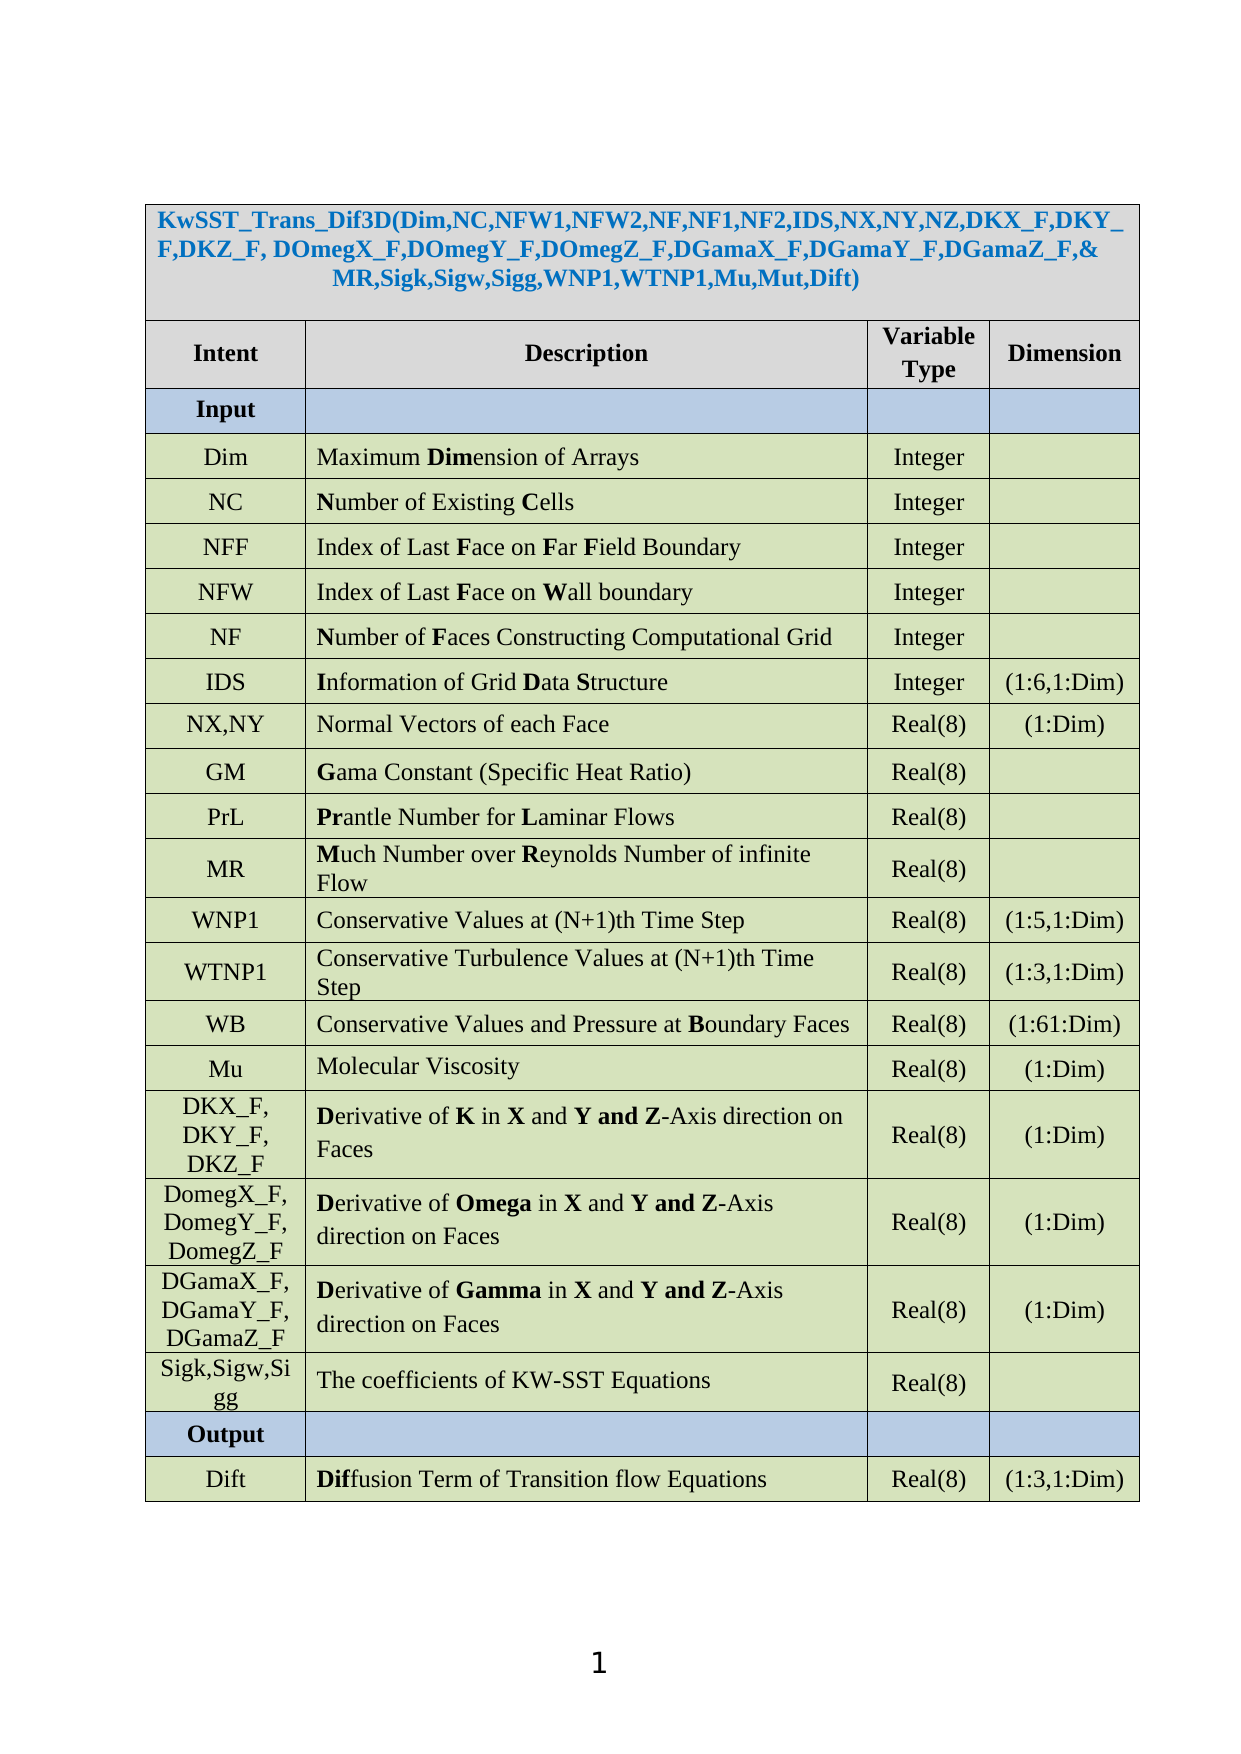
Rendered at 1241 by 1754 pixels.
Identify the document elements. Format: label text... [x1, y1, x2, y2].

table_cell (1:Dim) [990, 1266, 1139, 1352]
table_cell Real(8) [868, 704, 989, 748]
table_cell Integer [868, 614, 989, 658]
table_cell [990, 434, 1139, 478]
table_cell NFF [146, 524, 305, 568]
table_cell PrL [146, 794, 305, 838]
table_cell Conservative Values at (N+1)th Time Step [306, 898, 867, 942]
table_cell [868, 1412, 989, 1456]
table_cell Dimension [990, 321, 1139, 388]
table_cell NC [146, 479, 305, 523]
table_cell Variable Type [868, 321, 989, 388]
table_cell [306, 1412, 867, 1456]
table_cell Much Number over Reynolds Number of infinite Flow [306, 839, 867, 897]
table_cell Conservative Values and Pressure at Boundary Faces [306, 1001, 867, 1045]
table_cell (1:6,1:Dim) [990, 659, 1139, 703]
table_cell (1:3,1:Dim) [990, 1457, 1139, 1501]
table_cell Number of Existing Cells [306, 479, 867, 523]
table_cell (1:Dim) [990, 704, 1139, 748]
table_cell Dift [146, 1457, 305, 1501]
table_cell [990, 389, 1139, 433]
table_cell WB [146, 1001, 305, 1045]
table_cell Derivative of Gamma in X and Y and Z-Axis direction on Faces [306, 1266, 867, 1352]
table_cell [868, 389, 989, 433]
table_cell Index of Last Face on Far Field Boundary [306, 524, 867, 568]
table_cell DGamaX_F, DGamaY_F, DGamaZ_F [146, 1266, 305, 1352]
table_cell [990, 1353, 1139, 1411]
table_cell Conservative Turbulence Values at (N+1)th Time Step [306, 943, 867, 1000]
table_cell NX,NY [146, 704, 305, 748]
table_cell Gama Constant (Specific Heat Ratio) [306, 749, 867, 793]
table_cell [990, 479, 1139, 523]
table_cell Integer [868, 659, 989, 703]
table_cell Real(8) [868, 1001, 989, 1045]
table_cell WTNP1 [146, 943, 305, 1000]
table_cell NFW [146, 569, 305, 613]
table_cell Derivative of K in X and Y and Z-Axis direction on Faces [306, 1091, 867, 1178]
table_cell Real(8) [868, 1046, 989, 1090]
table_cell Real(8) [868, 1266, 989, 1352]
table_cell (1:61:Dim) [990, 1001, 1139, 1045]
table_cell Integer [868, 569, 989, 613]
table_cell Real(8) [868, 1353, 989, 1411]
table_cell NF [146, 614, 305, 658]
table_cell [306, 389, 867, 433]
table_cell Dim [146, 434, 305, 478]
table_cell [990, 794, 1139, 838]
table_cell Prantle Number for Laminar Flows [306, 794, 867, 838]
table_cell Normal Vectors of each Face [306, 704, 867, 748]
table_cell Information of Grid Data Structure [306, 659, 867, 703]
table_cell DKX_F, DKY_F, DKZ_F [146, 1091, 305, 1178]
table_cell Input [146, 389, 305, 433]
table_cell (1:5,1:Dim) [990, 898, 1139, 942]
table_cell Sigk,Sigw,Sigg [146, 1353, 305, 1411]
table_header KwSST_Trans_Dif3D(Dim,NC,NFW1,NFW2,NF,NF1,NF2,IDS,NX,NY,NZ,DKX_F,DKY_F,DKZ_F, DOmegX_F,DOmegY_F,DOmegZ_F,DGamaX_F,DGamaY_F,DGamaZ_F,& MR,Sigk,Sigw,Sigg,WNP1,WTNP1,Mu,Mut,Dift) [146, 205, 1139, 320]
table_cell Real(8) [868, 898, 989, 942]
table_cell [990, 749, 1139, 793]
table_cell Integer [868, 524, 989, 568]
table_cell [990, 1412, 1139, 1456]
table_cell Real(8) [868, 794, 989, 838]
table_cell (1:Dim) [990, 1046, 1139, 1090]
table_cell [990, 524, 1139, 568]
table_cell Maximum Dimension of Arrays [306, 434, 867, 478]
table_cell The coefficients of KW-SST Equations [306, 1353, 867, 1411]
table_cell Index of Last Face on Wall boundary [306, 569, 867, 613]
table_cell DomegX_F, DomegY_F, DomegZ_F [146, 1179, 305, 1265]
table_cell Real(8) [868, 1457, 989, 1501]
table_cell MR [146, 839, 305, 897]
table_cell Real(8) [868, 943, 989, 1000]
table_cell Real(8) [868, 1179, 989, 1265]
table_cell [990, 614, 1139, 658]
table_cell Real(8) [868, 749, 989, 793]
table_cell IDS [146, 659, 305, 703]
table_cell (1:Dim) [990, 1091, 1139, 1178]
table_cell Mu [146, 1046, 305, 1090]
table_cell Intent [146, 321, 305, 388]
table_cell Output [146, 1412, 305, 1456]
table_cell WNP1 [146, 898, 305, 942]
table_cell Real(8) [868, 839, 989, 897]
table_cell Description [306, 321, 867, 388]
table_cell Real(8) [868, 1091, 989, 1178]
table_cell [990, 569, 1139, 613]
table_cell Integer [868, 479, 989, 523]
table_cell Integer [868, 434, 989, 478]
table_cell Number of Faces Constructing Computational Grid [306, 614, 867, 658]
table_cell Molecular Viscosity [306, 1046, 867, 1090]
table_cell Derivative of Omega in X and Y and Z-Axis direction on Faces [306, 1179, 867, 1265]
table_cell Diffusion Term of Transition flow Equations [306, 1457, 867, 1501]
table_cell [990, 839, 1139, 897]
table_cell (1:Dim) [990, 1179, 1139, 1265]
table_cell GM [146, 749, 305, 793]
table_cell (1:3,1:Dim) [990, 943, 1139, 1000]
